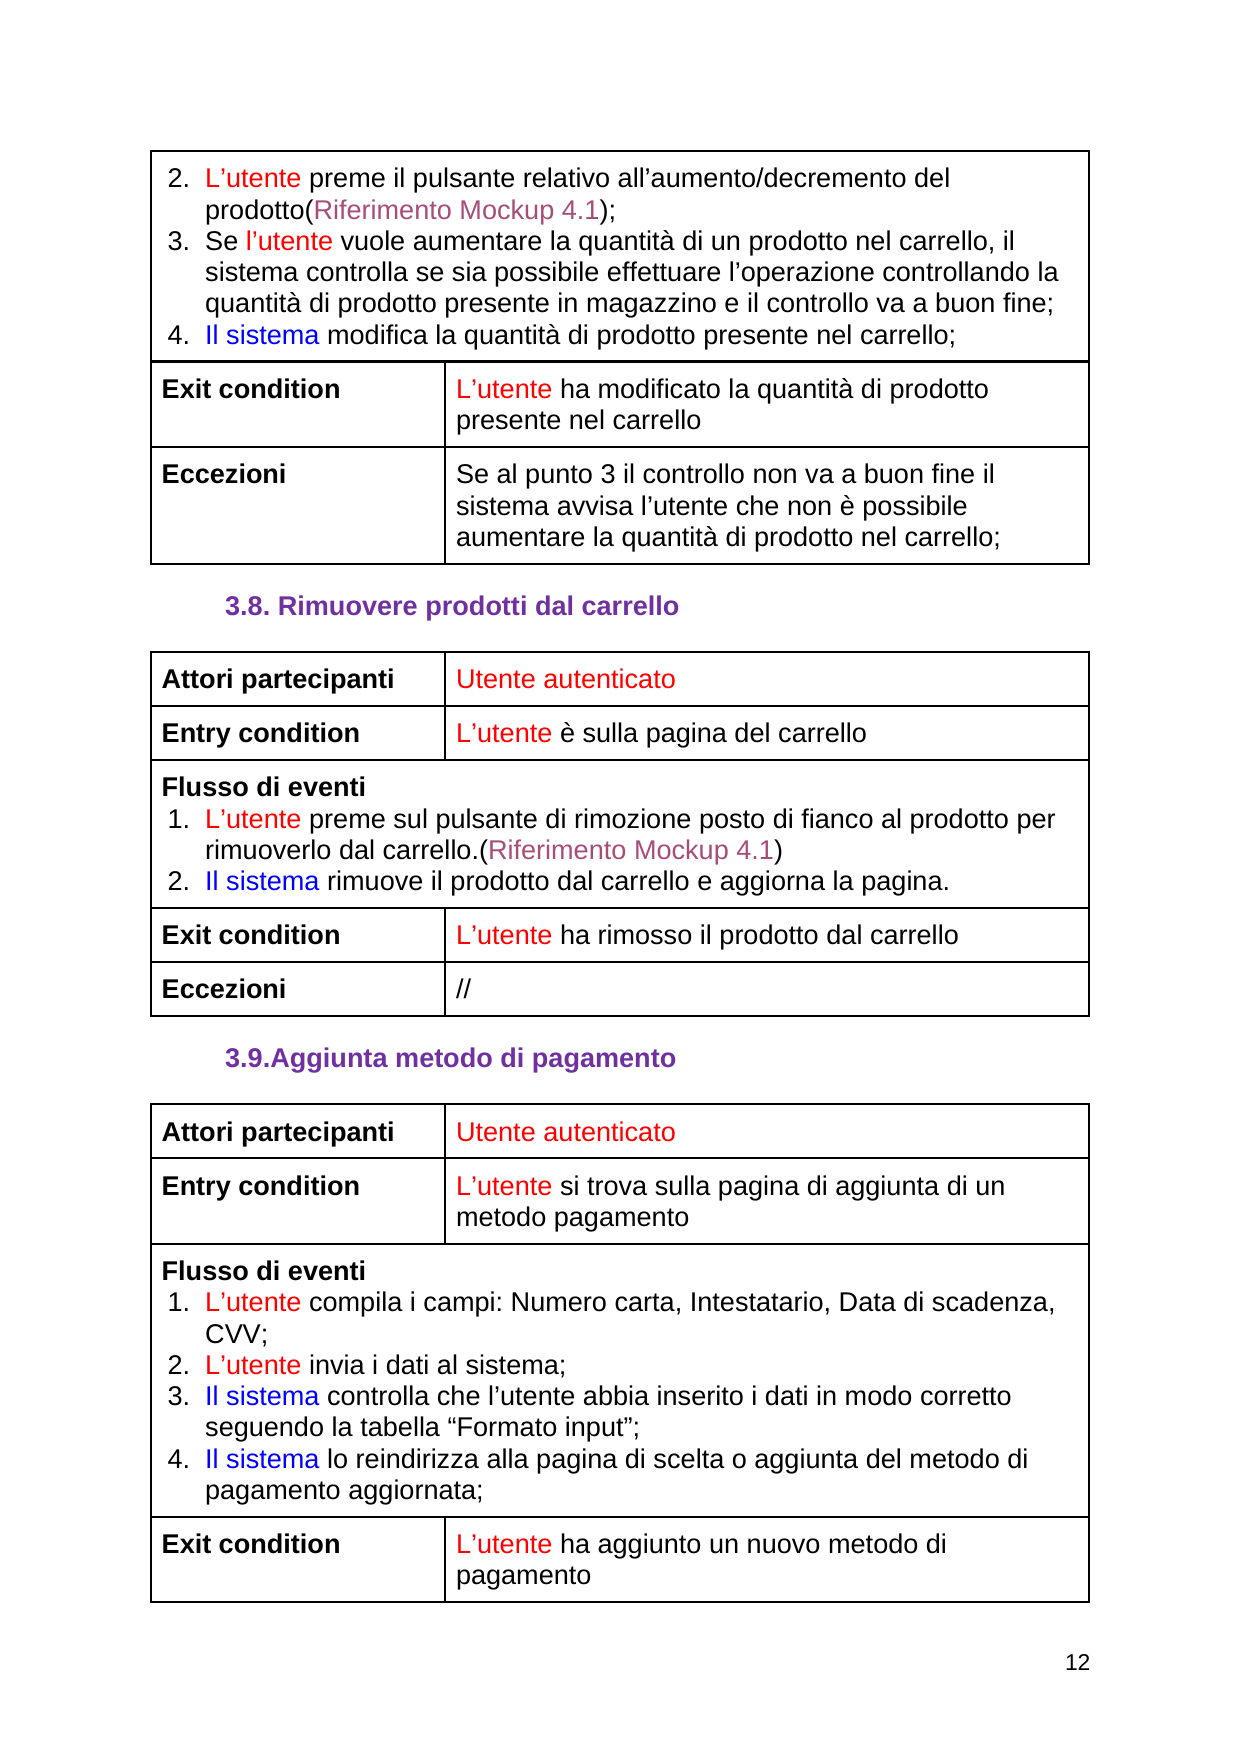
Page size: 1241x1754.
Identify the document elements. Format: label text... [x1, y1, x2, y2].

table_cell L’utente ha aggiunto un nuovo metodo di pagamento [446, 1518, 1088, 1601]
table_cell Exit condition [152, 1518, 444, 1601]
table_cell Flusso di eventi L’utente compila i campi: Numero carta, Intestatario, Data di scadenza, CVV; L’utente invia i dati al sistema; Il sistema controlla che l’utente abbia inserito i dati in modo corretto seguendo la tabella “Formato input”; Il sistema lo reindirizza alla pagina di scelta o aggiunta del metodo di pagamento aggiornata; [152, 1245, 1088, 1516]
table_cell Entry condition [152, 1159, 444, 1243]
table_cell Flusso di eventi L’utente preme sul pulsante di rimozione posto di fianco al prodotto per rimuoverlo dal carrello.(Riferimento Mockup 4.1) Il sistema rimuove il prodotto dal carrello e aggiorna la pagina. [152, 761, 1088, 907]
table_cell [152, 152, 1088, 360]
table_header Utente autenticato [446, 1105, 1088, 1157]
table_cell Exit condition [152, 909, 444, 961]
table_cell Exit condition [152, 363, 444, 446]
table_cell L’utente è sulla pagina del carrello [446, 707, 1088, 759]
table_header Utente autenticato [446, 653, 1088, 705]
table_cell Se al punto 3 il controllo non va a buon fine il sistema avvisa l’utente che non è possibile aumentare la quantità di prodotto nel carrello; [446, 448, 1088, 562]
text 3.8. Rimuovere prodotti dal carrello [225, 589, 1090, 621]
table_cell Eccezioni [152, 448, 444, 562]
table_header Attori partecipanti [152, 1105, 444, 1157]
table_header Attori partecipanti [152, 653, 444, 705]
table_cell Entry condition [152, 707, 444, 759]
table_cell L’utente ha modificato la quantità di prodotto presente nel carrello [446, 363, 1088, 446]
text 3.9.Aggiunta metodo di pagamento [225, 1042, 1090, 1073]
table_cell L’utente ha rimosso il prodotto dal carrello [446, 909, 1088, 961]
table_cell Eccezioni [152, 963, 444, 1015]
table_cell // [446, 963, 1088, 1015]
table_cell L’utente si trova sulla pagina di aggiunta di un metodo pagamento [446, 1159, 1088, 1243]
